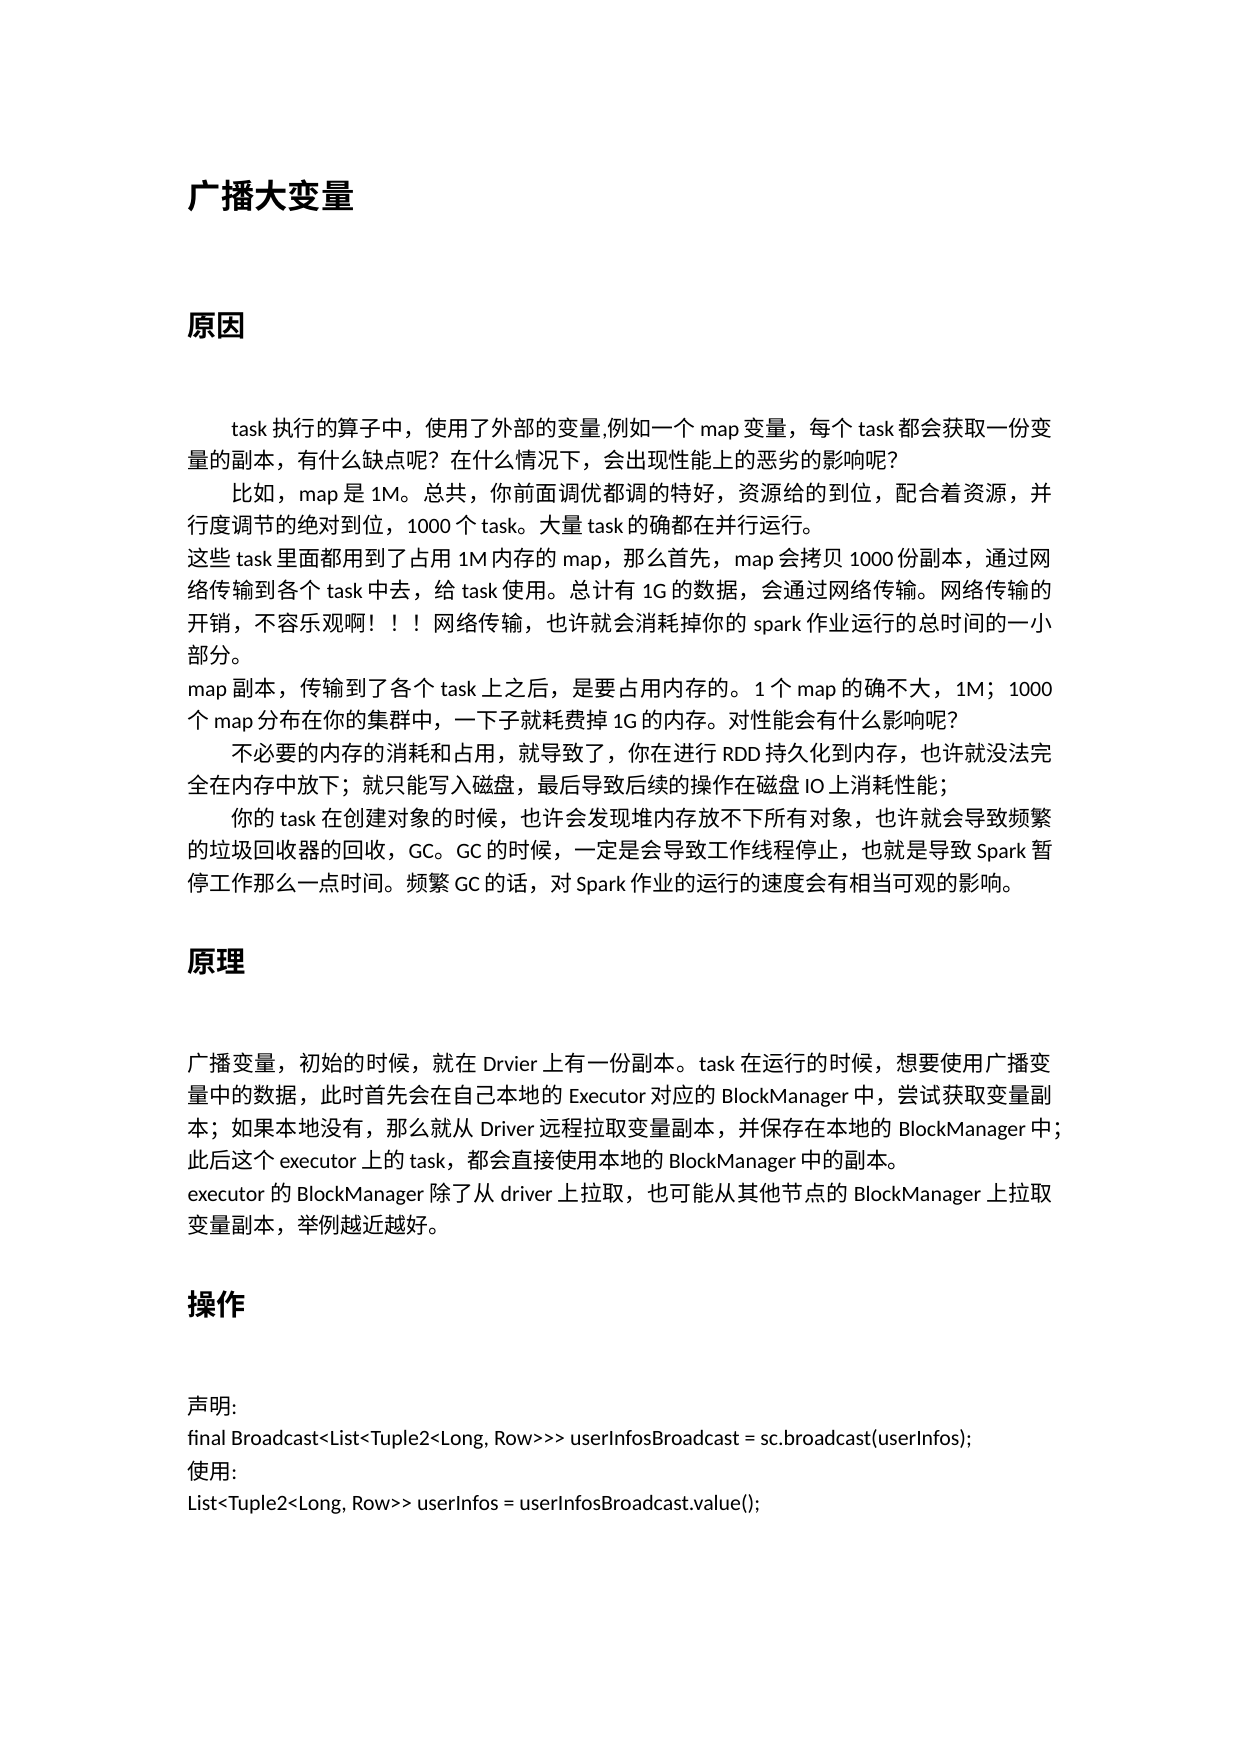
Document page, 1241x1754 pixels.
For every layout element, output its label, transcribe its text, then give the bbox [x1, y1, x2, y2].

subtitle 操作 [187, 1270, 1053, 1335]
text List<Tuple2<Long, Row>> userInfos = userInfosBroadcast.value(); [187, 1486, 1053, 1519]
text 广播变量，初始的时候，就在Drvier上有一份副本。task在运行的时候，想要使用广播变量中的数据，此时首先会在自己本地的Executor对应的BlockManager中，尝试获取变量副本；如果本地没有，那么就从Driver远程拉取变量副本，并保存在本地的BlockManager中；此后这个executor上的task，都会直接使用本地的BlockManager中的副本。 [187, 1046, 1053, 1176]
text map副本，传输到了各个task上之后，是要占用内存的。1个map的确不大，1M；1000个map分布在你的集群中，一下子就耗费掉1G的内存。对性能会有什么影响呢？ [187, 670, 1053, 735]
text executor的BlockManager除了从driver上拉取，也可能从其他节点的BlockManager上拉取变量副本，举例越近越好。 [187, 1176, 1053, 1241]
text 比如，map是1M。总共，你前面调优都调的特好，资源给的到位，配合着资源，并行度调节的绝对到位，1000个task。大量task的确都在并行运行。 [187, 475, 1053, 540]
subtitle 原因 [187, 291, 1053, 356]
subtitle 广播大变量 [187, 162, 1053, 227]
text task执行的算子中，使用了外部的变量,例如一个map变量，每个task都会获取一份变量的副本，有什么缺点呢？在什么情况下，会出现性能上的恶劣的影响呢？ [187, 410, 1053, 475]
subtitle 原理 [187, 927, 1053, 992]
text 声明: [187, 1389, 1053, 1421]
text final Broadcast<List<Tuple2<Long, Row>>> userInfosBroadcast = sc.broadcast(userInfos); [187, 1421, 1053, 1454]
text 这些task里面都用到了占用1M内存的map，那么首先，map会拷贝1000份副本，通过网络传输到各个task中去，给task使用。总计有1G的数据，会通过网络传输。网络传输的开销，不容乐观啊！！！网络传输，也许就会消耗掉你的spark作业运行的总时间的一小部分。 [187, 540, 1053, 670]
text 你的task在创建对象的时候，也许会发现堆内存放不下所有对象，也许就会导致频繁的垃圾回收器的回收，GC。GC的时候，一定是会导致工作线程停止，也就是导致Spark暂停工作那么一点时间。频繁GC的话，对Spark作业的运行的速度会有相当可观的影响。 [187, 800, 1053, 898]
text 使用: [187, 1454, 1053, 1486]
text 不必要的内存的消耗和占用，就导致了，你在进行RDD持久化到内存，也许就没法完全在内存中放下；就只能写入磁盘，最后导致后续的操作在磁盘IO上消耗性能； [187, 735, 1053, 800]
